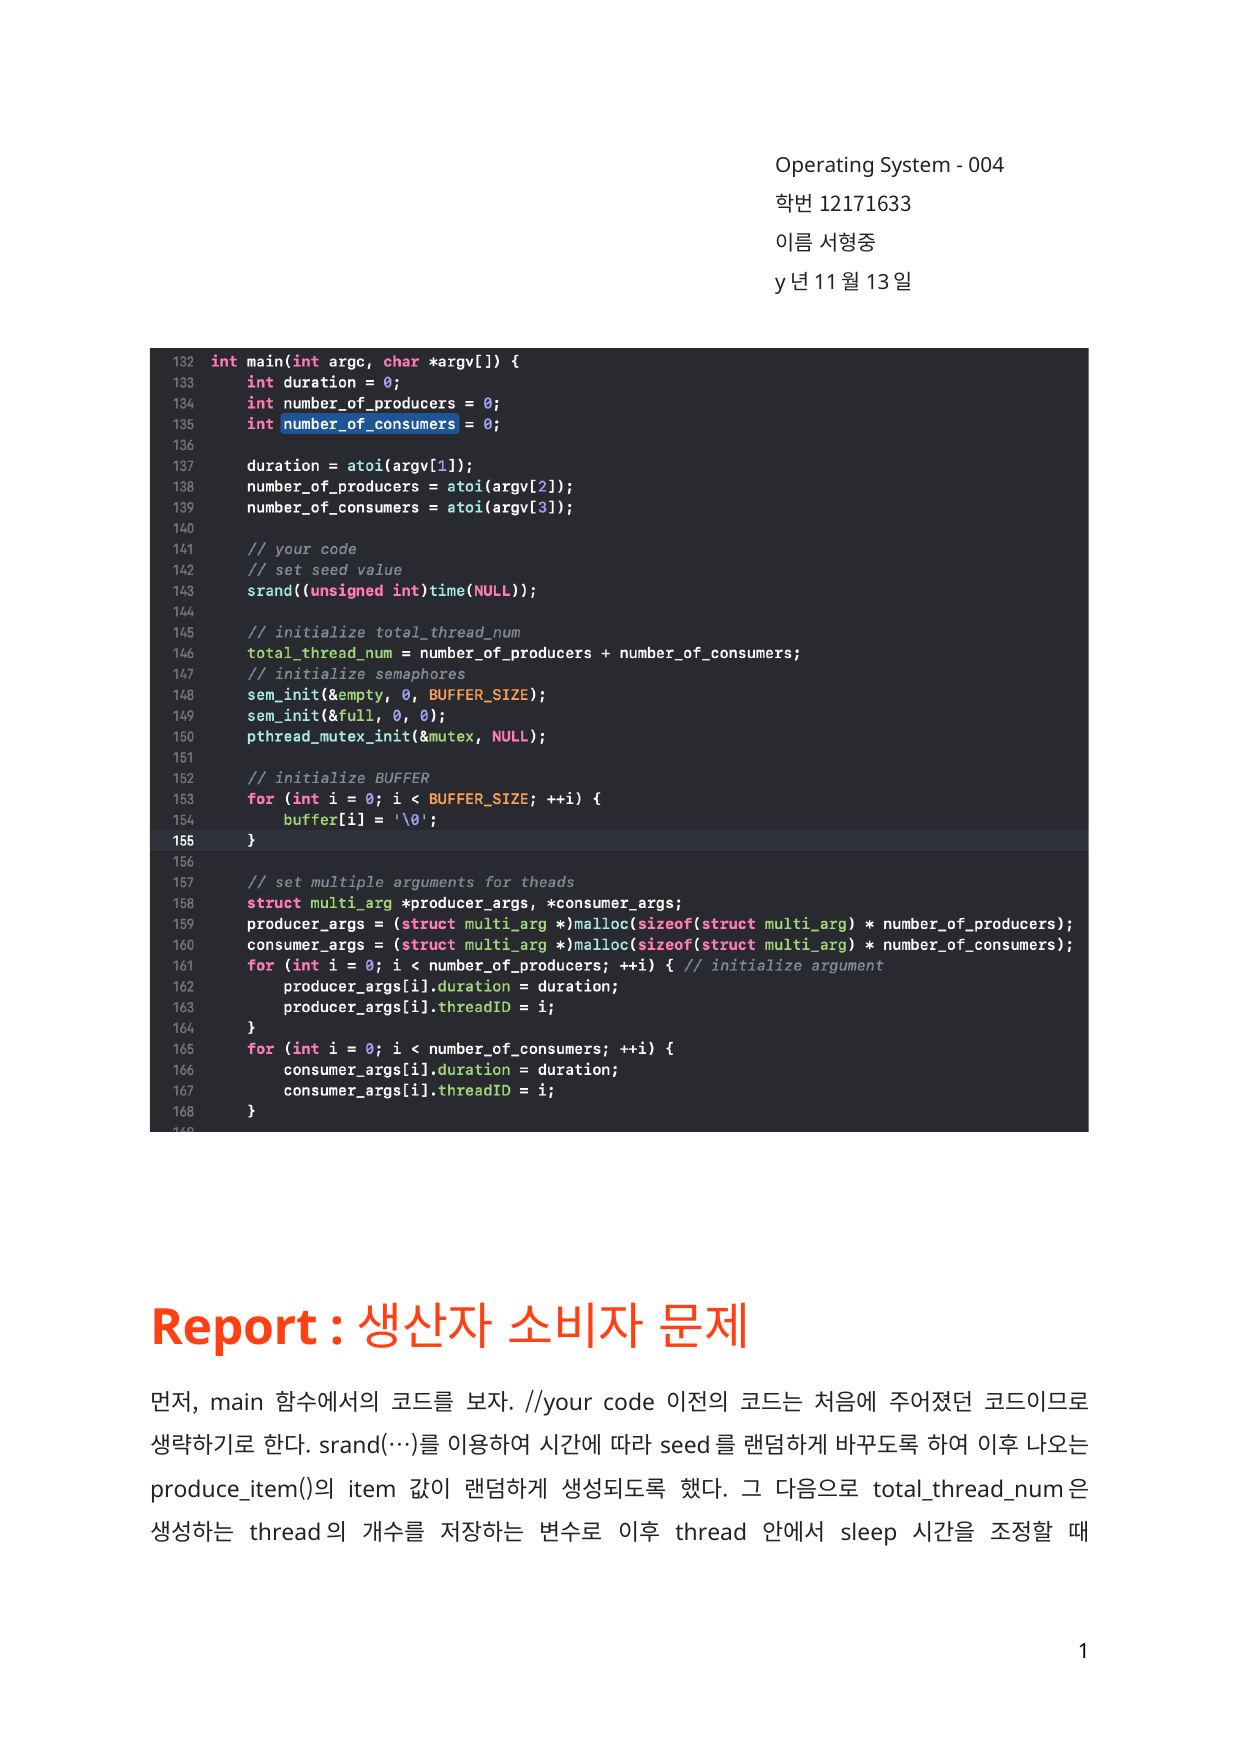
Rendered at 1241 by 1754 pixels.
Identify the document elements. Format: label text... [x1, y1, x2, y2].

text Operating System - 004 [150, 150, 1090, 178]
text Report : 생산자 소비자 문제 [150, 1286, 1090, 1359]
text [150, 1384, 1090, 1547]
text 학번 12171633 [150, 187, 1090, 217]
text 2019년 5월 2일 [150, 265, 1090, 296]
text 이름 서형중 [150, 226, 1090, 256]
picture [148, 348, 1089, 1132]
